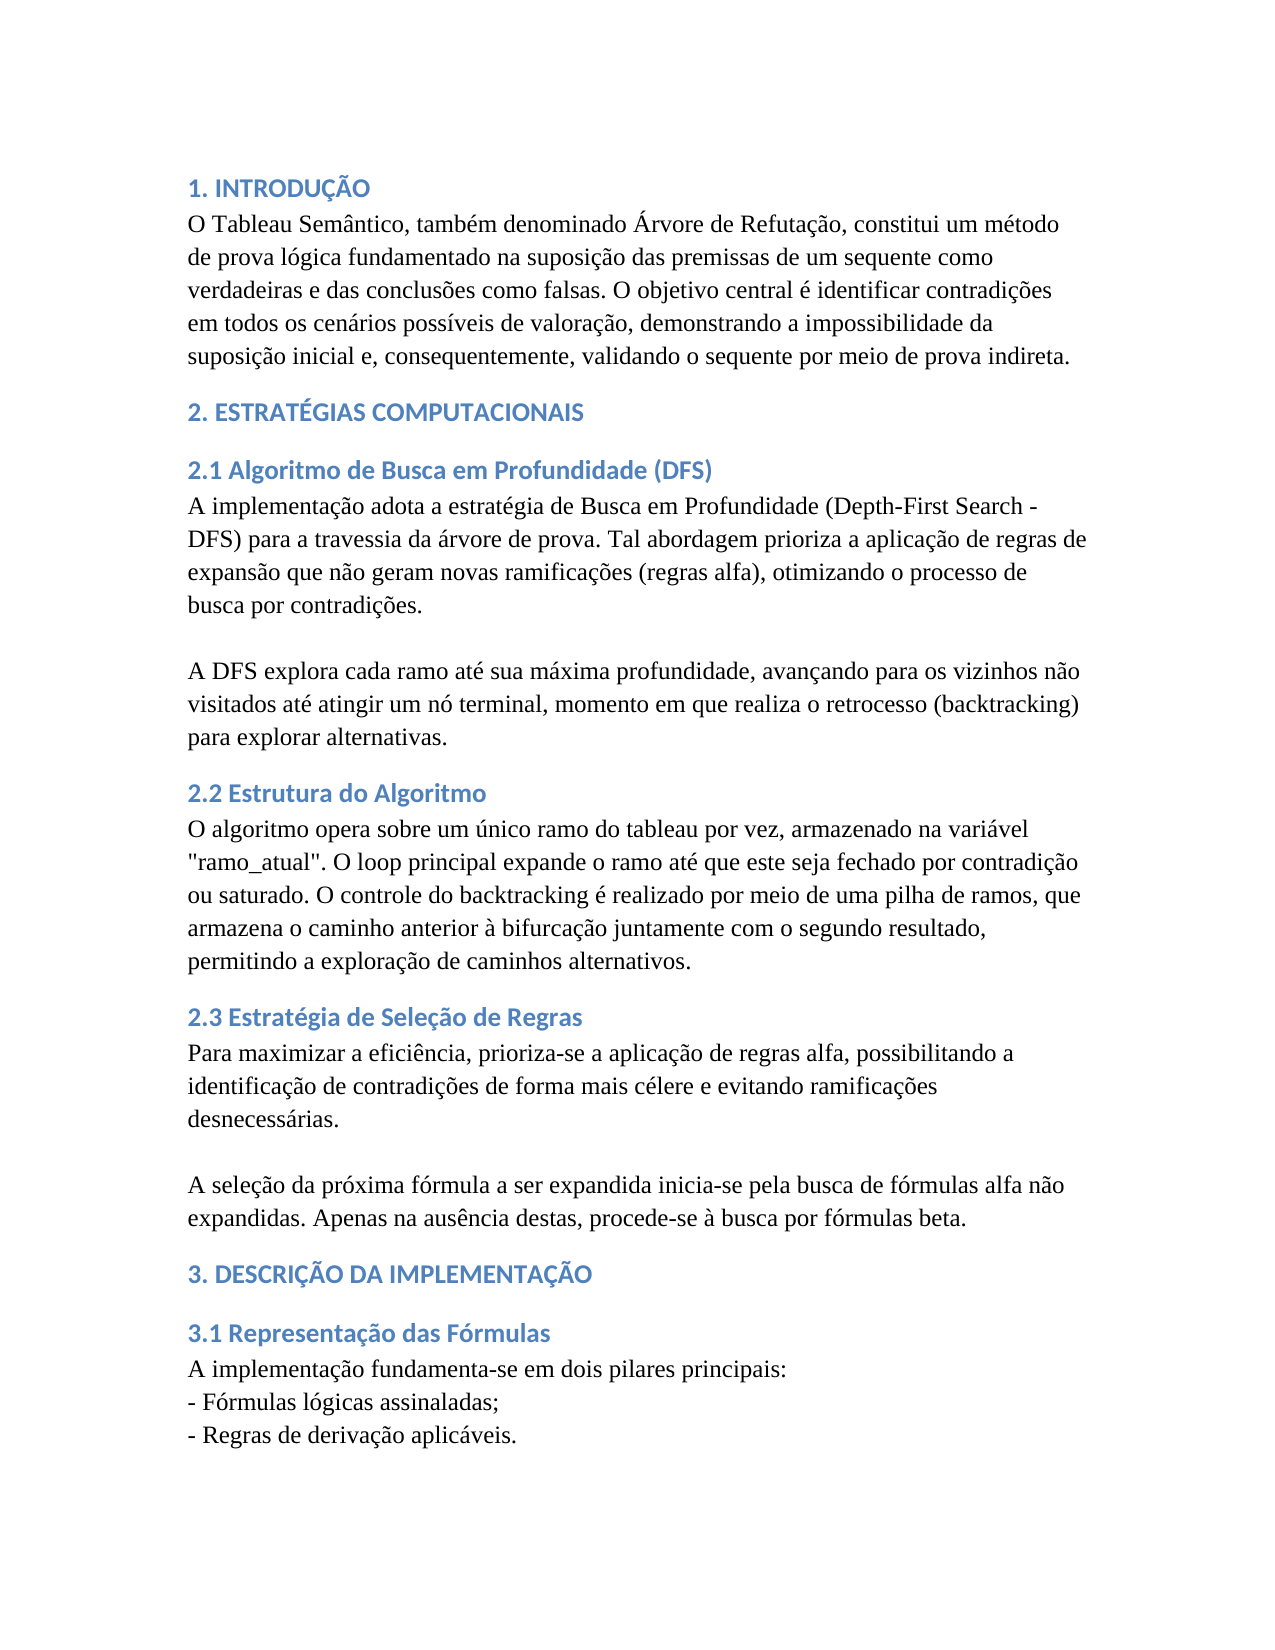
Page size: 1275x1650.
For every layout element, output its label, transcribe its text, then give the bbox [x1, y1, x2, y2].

subtitle 2.2 Estrutura do Algoritmo [187, 776, 1087, 809]
subtitle 2.1 Algoritmo de Busca em Profundidade (DFS) [187, 453, 1087, 486]
text A implementação adota a estratégia de Busca em Profundidade (Depth-First Search - DFS) para a travessia da árvore de prova. Tal abordagem prioriza a aplicação de regras de expansão que não geram novas ramificações (regras alfa), otimizando o processo de busca por contradições. A DFS explora cada ramo até sua máxima profundidade, avançando para os vizinhos não visitados até atingir um nó terminal, momento em que realiza o retrocesso (backtracking) para explorar alternativas. [187, 491, 1087, 751]
text O Tableau Semântico, também denominado Árvore de Refutação, constitui um método de prova lógica fundamentado na suposição das premissas de um sequente como verdadeiras e das conclusões como falsas. O objetivo central é identificar contradições em todos os cenários possíveis de valoração, demonstrando a impossibilidade da suposição inicial e, consequentemente, validando o sequente por meio de prova indireta. [187, 209, 1087, 369]
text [187, 1354, 1087, 1482]
subtitle 3. DESCRIÇÃO DA IMPLEMENTAÇÃO [187, 1257, 1087, 1290]
subtitle 3.1 Representação das Fórmulas [187, 1316, 1087, 1349]
subtitle 2.3 Estratégia de Seleção de Regras [187, 1000, 1087, 1033]
subtitle 1. INTRODUÇÃO [187, 171, 1087, 204]
text O algoritmo opera sobre um único ramo do tableau por vez, armazenado na variável "ramo_atual". O loop principal expande o ramo até que este seja fechado por contradição ou saturado. O controle do backtracking é realizado por meio de uma pilha de ramos, que armazena o caminho anterior à bifurcação juntamente com o segundo resultado, permitindo a exploração de caminhos alternativos. [187, 814, 1087, 975]
text Para maximizar a eficiência, prioriza-se a aplicação de regras alfa, possibilitando a identificação de contradições de forma mais célere e evitando ramificações desnecessárias. A seleção da próxima fórmula a ser expandida inicia-se pela busca de fórmulas alfa não expandidas. Apenas na ausência destas, procede-se à busca por fórmulas beta. [187, 1038, 1087, 1232]
subtitle 2. ESTRATÉGIAS COMPUTACIONAIS [187, 395, 1087, 428]
